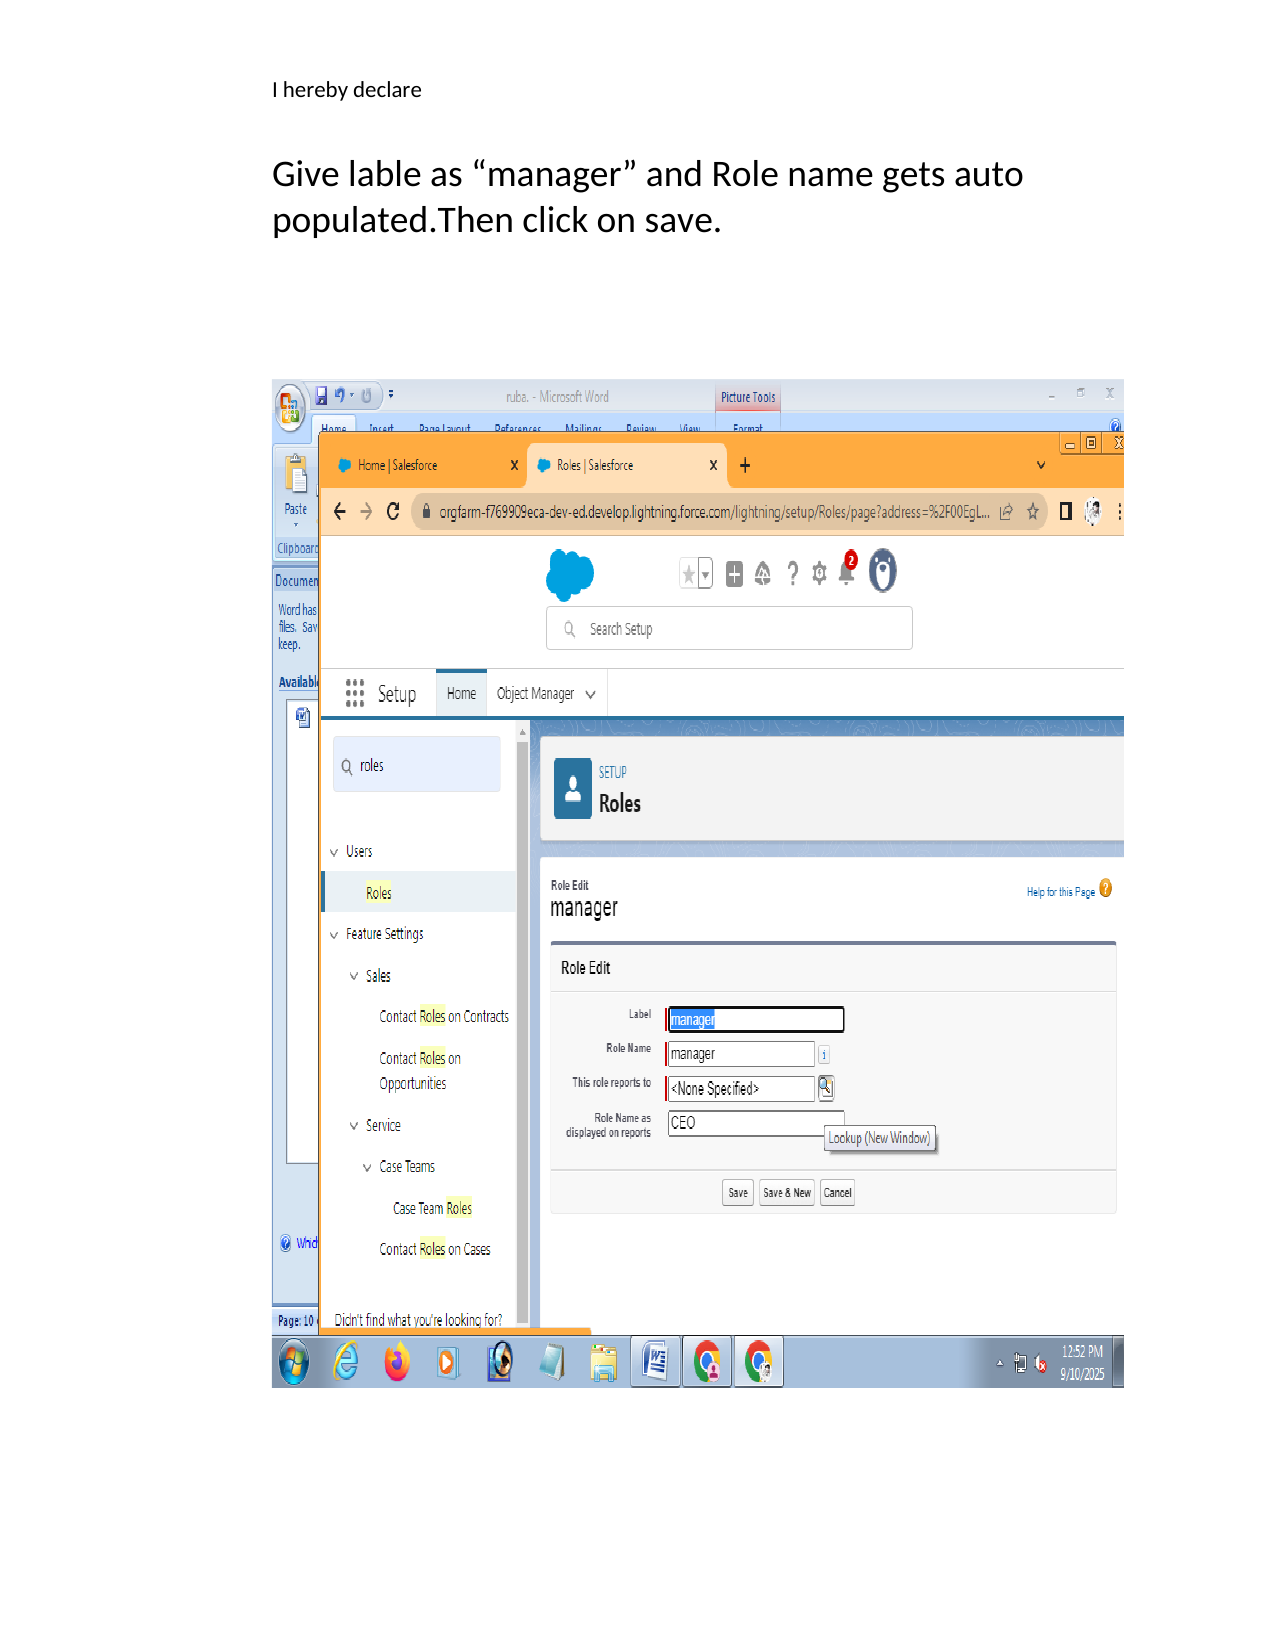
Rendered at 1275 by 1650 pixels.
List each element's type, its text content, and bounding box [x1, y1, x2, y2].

picture [271, 379, 1124, 1388]
text Give lable as “manager” and Role name gets auto populated.Then click on save. [272, 150, 1125, 242]
